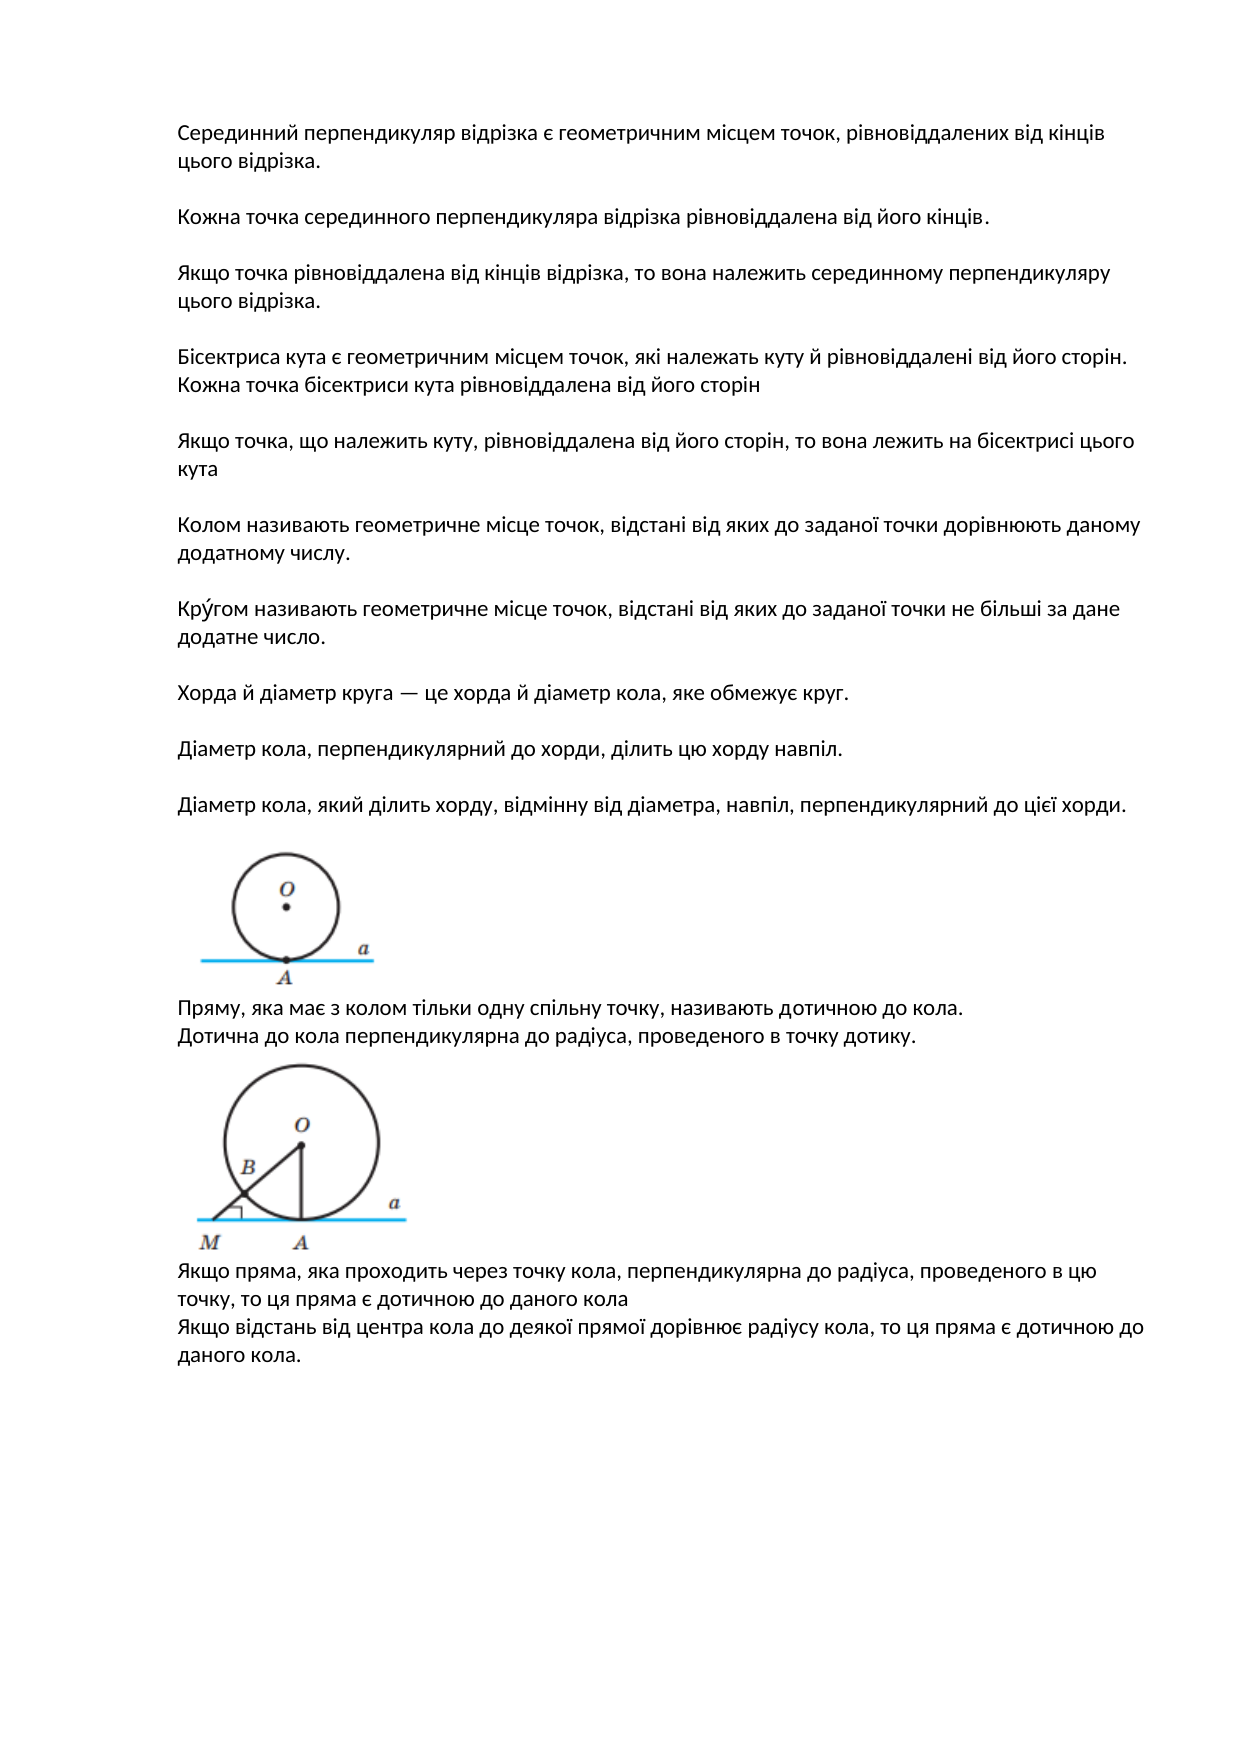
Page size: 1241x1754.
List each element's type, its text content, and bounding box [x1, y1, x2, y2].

text Серединний перпендикуляр відрізка є геометричним місцем точок, рівновіддалених від кінців цього відрізка. [177, 118, 1152, 174]
text Діаметр кола, перпендикулярний до хорди, ділить цю хорду навпіл. [177, 734, 1152, 763]
text Якщо пряма, яка проходить через точку кола, перпендикулярна до радіуса, проведеного в цю точку, то ця пряма є дотичною до даного кола [177, 1256, 1152, 1312]
text Бісектриса кута є геометричним місцем точок, які належать куту й рівновіддалені від його сторін. Кожна точка бісектриси кута рівновіддалена від його сторін [177, 342, 1152, 398]
text Якщо точка, що належить куту, рівновіддалена від його сторін, то вона лежить на бісектрисі цього кута [177, 426, 1152, 482]
text Якщо відстань від центра кола до деякої прямої дорівнює радіусу кола, то ця пряма є дотичною до даного кола. [177, 1312, 1152, 1368]
text Дотична до кола перпендикулярна до радіуса, проведеного в точку дотику. [177, 1022, 1152, 1049]
picture [177, 1049, 415, 1256]
text Якщо точка рівновіддалена від кінців відрізка, то вона належить серединному перпендикуляру цього відрізка. [177, 258, 1152, 314]
text Колом називають геометричне місце точок, відстані від яких до заданої точки дорівнюють даному додатному числу. [177, 510, 1152, 566]
text Кожна точка серединного перпендикуляра відрізка рівновіддалена від його кінців. [177, 202, 1152, 230]
picture [177, 846, 415, 994]
text Хорда й діаметр круга — це хорда й діаметр кола, яке обмежує круг. [177, 678, 1152, 707]
text Діаметр кола, який ділить хорду, відмінну від діаметра, навпіл, перпендикулярний до цієї хорди. [177, 791, 1152, 819]
text Пряму, яка має з колом тільки одну спільну точку, називають дотичною до кола. [177, 993, 1152, 1022]
text Кру́гом називають геометричне місце точок, відстані від яких до заданої точки не більші за дане додатне число. [177, 594, 1152, 651]
